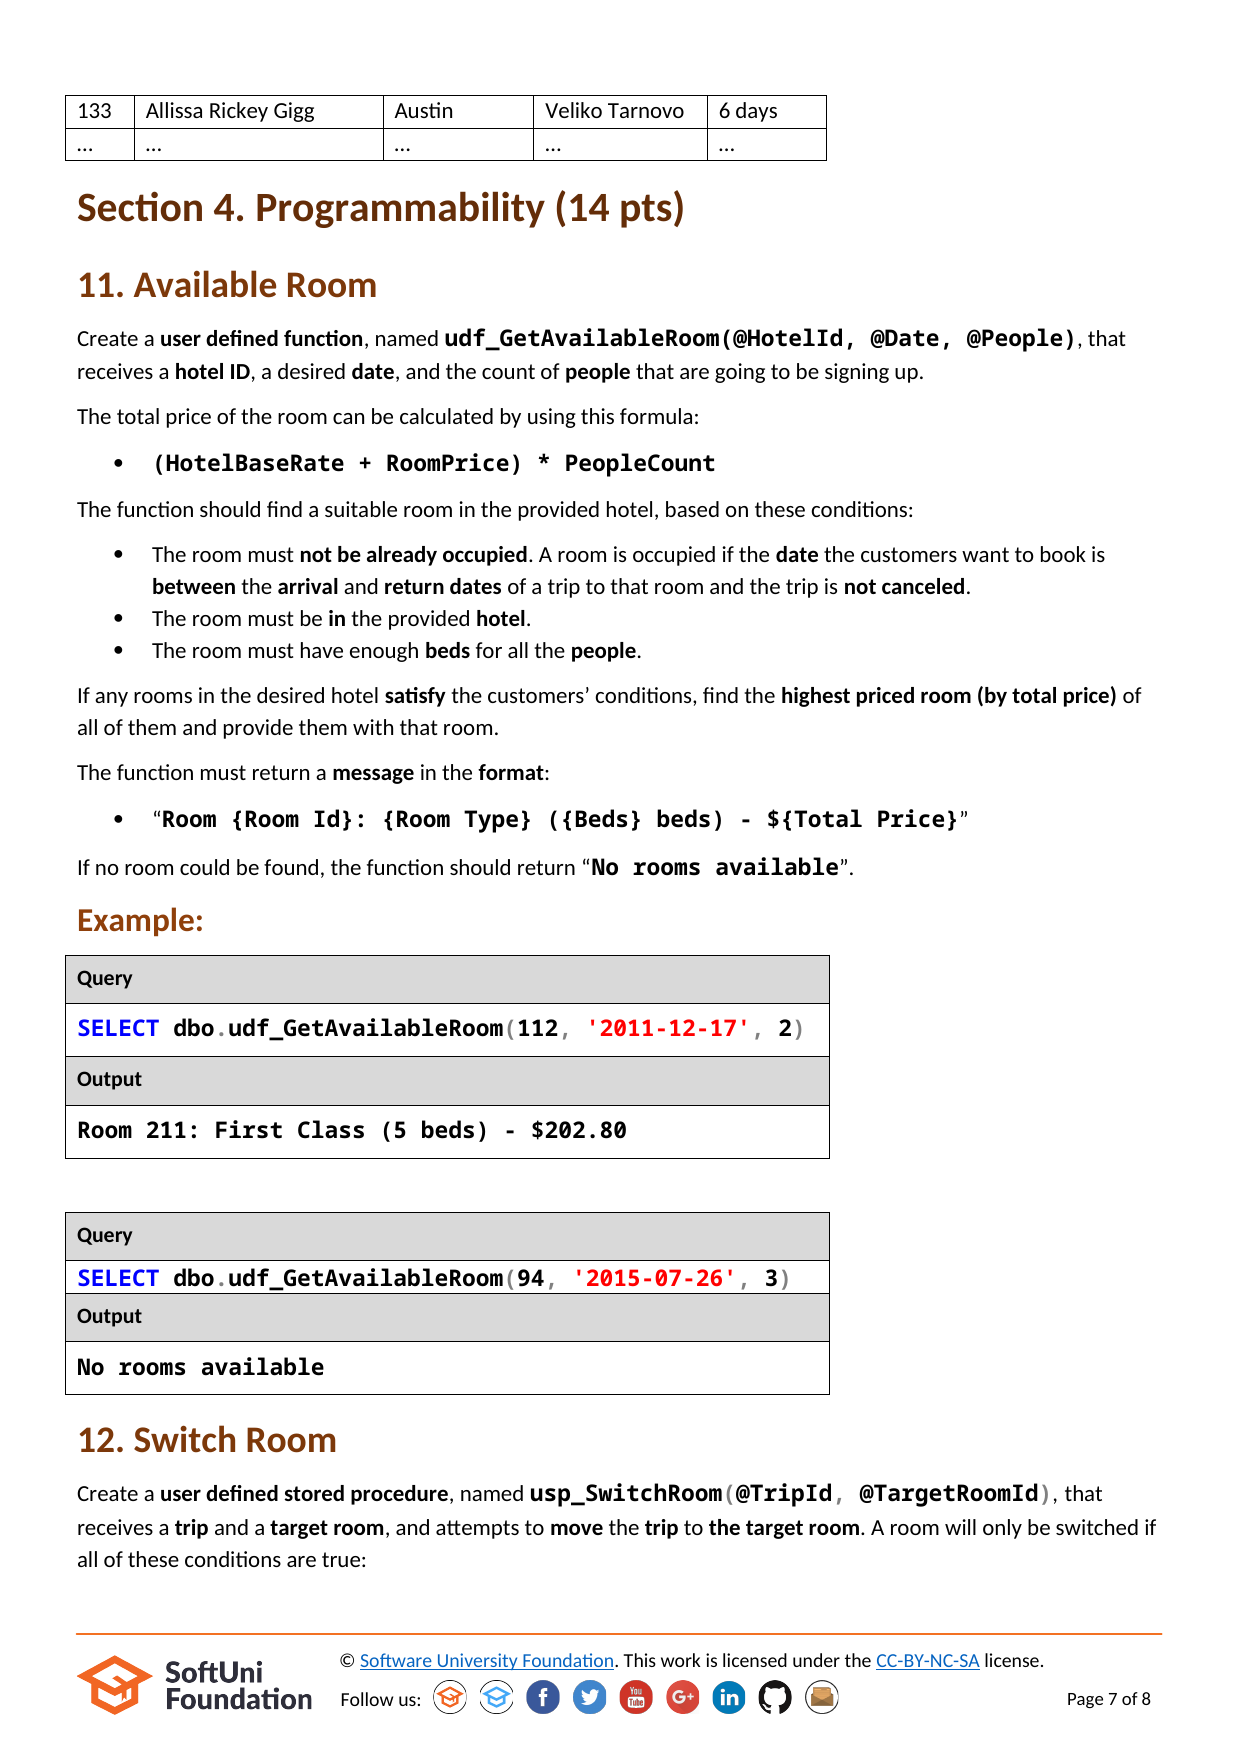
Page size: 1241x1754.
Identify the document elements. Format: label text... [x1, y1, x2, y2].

table_cell No rooms available [66, 1342, 829, 1394]
picture [736, 1704, 746, 1714]
list (HotelBaseRate + RoomPrice) * PeopleCount [114, 447, 1163, 478]
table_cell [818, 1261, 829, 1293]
list The room must not be already occupied. A room is occupied if the date the customers want to book is between the arrival and return dates of a trip to that room and the trip is not canceled. [114, 540, 1163, 600]
subtitle Section 4. Programmability (14 pts) [77, 181, 1163, 232]
table_header Query [66, 956, 829, 1003]
table_cell … [384, 129, 533, 159]
table_cell … [708, 129, 826, 159]
picture [619, 1680, 653, 1714]
table_cell … [534, 129, 707, 159]
text The function must return a message in the format: [77, 758, 1163, 786]
list “Room {Room Id}: {Room Type} ({Beds} beds) - ${Total Price}” [114, 802, 1163, 834]
picture [76, 1655, 312, 1715]
list The room must be in the provided hotel. [114, 604, 1163, 632]
text The function should find a suitable room in the provided hotel, based on these conditions: [77, 495, 1163, 523]
table_cell Austin [384, 96, 533, 128]
subtitle Switch Room [77, 1416, 1163, 1462]
text If any rooms in the desired hotel satisfy the customers’ conditions, find the highest priced room (by total price) of all of them and provide them with that room. [77, 681, 1163, 741]
picture [805, 1680, 839, 1714]
picture [736, 1681, 746, 1691]
picture [666, 1680, 700, 1714]
picture [712, 1681, 722, 1691]
table_cell Veliko Tarnovo [534, 96, 707, 128]
list The room must have enough beds for all the people. [114, 636, 1163, 664]
table_cell Allissa Rickey Gigg [135, 96, 383, 128]
picture [480, 1680, 513, 1714]
table_cell Room 211: First Class (5 beds) - $202.80 [66, 1106, 829, 1158]
table_header Query [66, 1213, 829, 1260]
picture [433, 1680, 467, 1714]
picture [526, 1680, 560, 1714]
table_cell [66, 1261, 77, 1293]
text The total price of the room can be calculated by using this formula: [77, 402, 1163, 430]
text If no room could be found, the function should return “No rooms available”. [77, 851, 1163, 882]
picture [712, 1704, 722, 1714]
table_cell … [66, 129, 134, 159]
subtitle Available Room [77, 261, 1163, 307]
picture [758, 1680, 792, 1714]
picture [727, 1695, 738, 1705]
text Create a user defined function, named udf_GetAvailableRoom(@HotelId, @Date, @People), that receives a hotel ID, a desired date, and the count of people that are going to be signing up. [77, 322, 1163, 385]
table_cell 6 days [708, 96, 826, 128]
text Create a user defined stored procedure, named usp_SwitchRoom(@TripId, @TargetRoomId), that receives a trip and a target room, and attempts to move the trip to the target room. A room will only be switched if all of these conditions are true: [77, 1477, 1163, 1573]
table_cell 133 [66, 96, 134, 128]
table_cell … [135, 129, 383, 159]
table_cell Output [66, 1057, 829, 1105]
table_cell SELECT dbo.udf_GetAvailableRoom(112, '2011-12-17', 2) [66, 1004, 829, 1056]
table_cell Output [66, 1294, 829, 1341]
subtitle Example: [77, 899, 1163, 940]
picture [573, 1680, 607, 1714]
